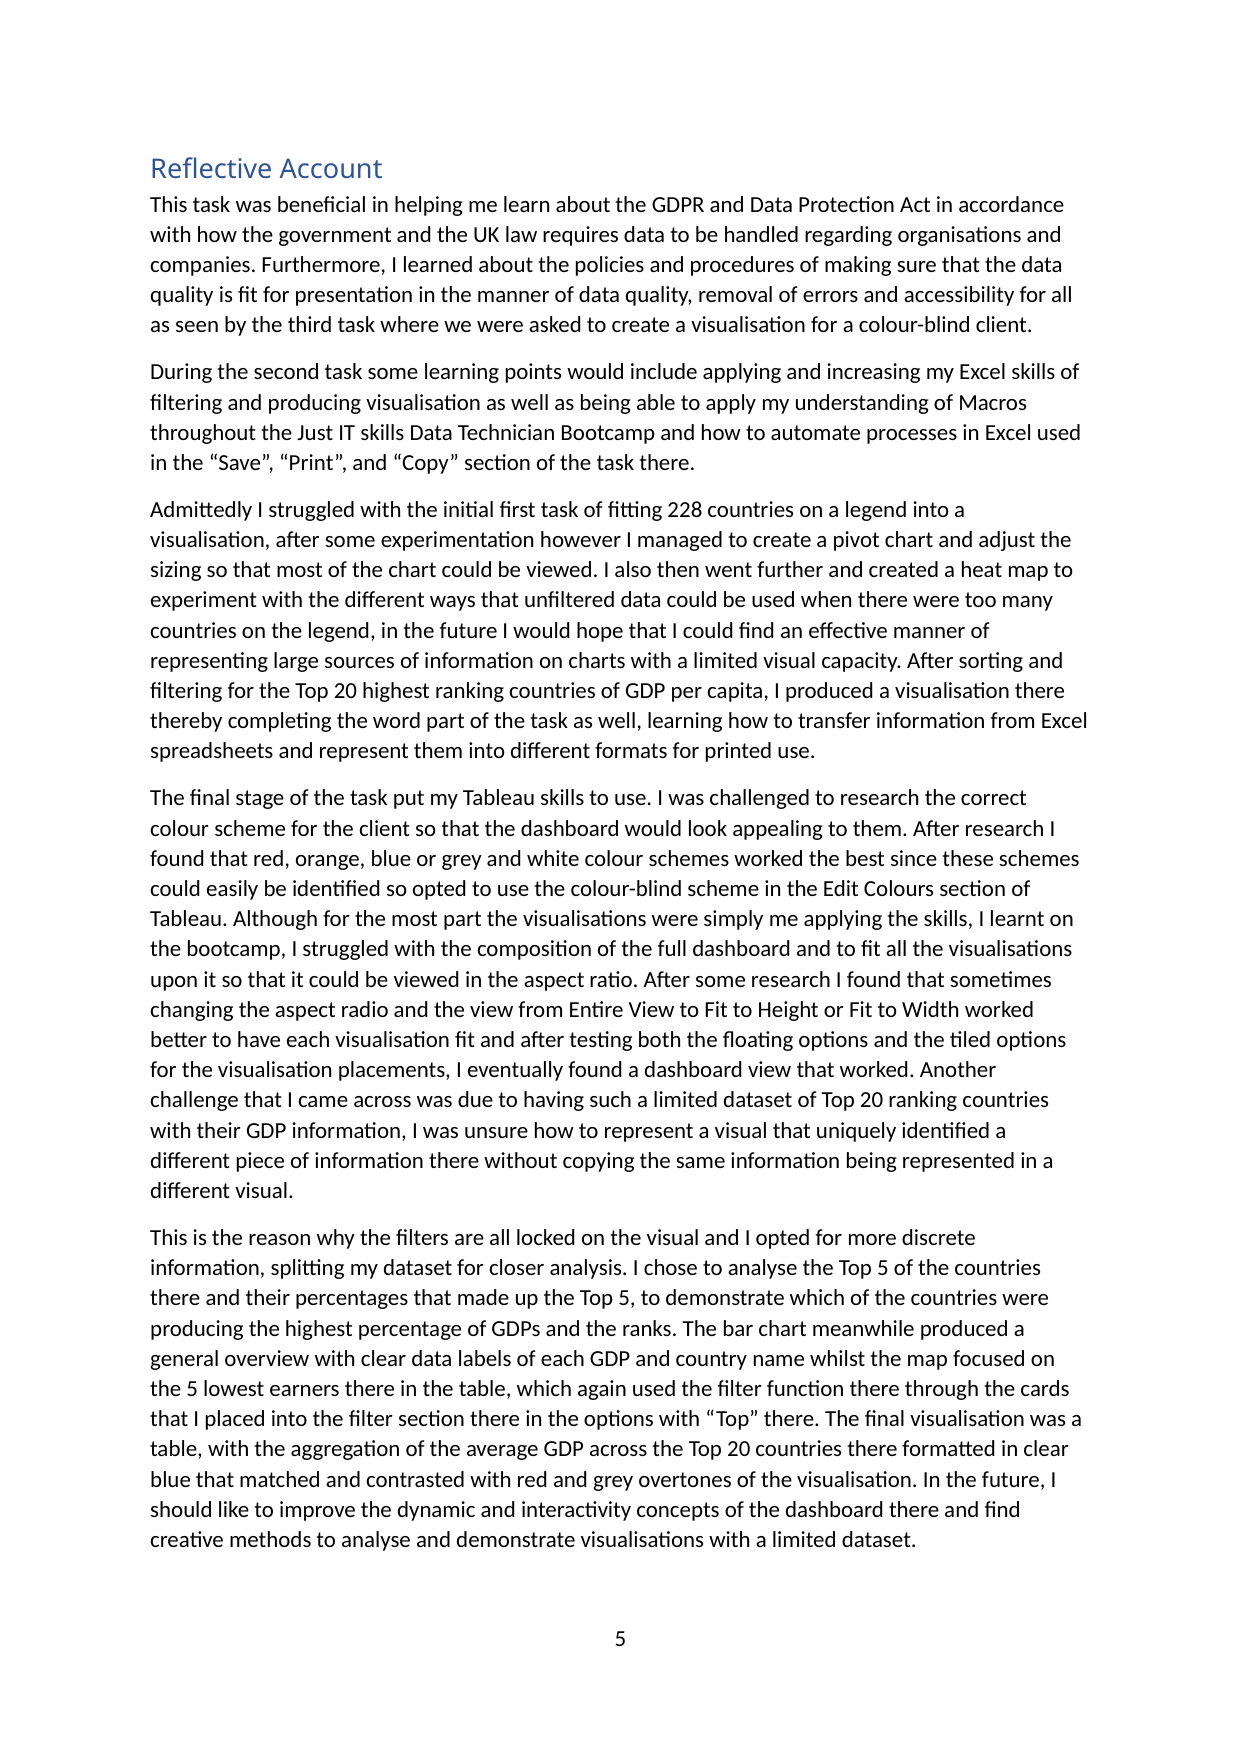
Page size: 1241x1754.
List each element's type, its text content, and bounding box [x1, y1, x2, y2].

text This task was beneficial in helping me learn about the GDPR and Data Protection Act in accordance with how the government and the UK law requires data to be handled regarding organisations and companies. Furthermore, I learned about the policies and procedures of making sure that the data quality is fit for presentation in the manner of data quality, removal of errors and accessibility for all as seen by the third task where we were asked to create a visualisation for a colour-blind client. [150, 190, 1090, 339]
text Admittedly I struggled with the initial first task of fitting 228 countries on a legend into a visualisation, after some experimentation however I managed to create a pivot chart and adjust the sizing so that most of the chart could be viewed. I also then went further and created a heat map to experiment with the different ways that unfiltered data could be used when there were too many countries on the legend, in the future I would hope that I could find an effective manner of representing large sources of information on charts with a limited visual capacity. After sorting and filtering for the Top 20 highest ranking countries of GDP per capita, I produced a visualisation there thereby completing the word part of the task as well, learning how to transfer information from Excel spreadsheets and represent them into different formats for printed use. [150, 495, 1090, 765]
text During the second task some learning points would include applying and increasing my Excel skills of filtering and producing visualisation as well as being able to apply my understanding of Macros throughout the Just IT skills Data Technician Bootcamp and how to automate processes in Excel used in the “Save”, “Print”, and “Copy” section of the task there. [150, 357, 1090, 476]
subtitle Reflective Account [150, 150, 1090, 187]
text The final stage of the task put my Tableau skills to use. I was challenged to research the correct colour scheme for the client so that the dashboard would look appealing to them. After research I found that red, orange, blue or grey and white colour schemes worked the best since these schemes could easily be identified so opted to use the colour-blind scheme in the Edit Colours section of Tableau. Although for the most part the visualisations were simply me applying the skills, I learnt on the bootcamp, I struggled with the composition of the full dashboard and to fit all the visualisations upon it so that it could be viewed in the aspect ratio. After some research I found that sometimes changing the aspect radio and the view from Entire View to Fit to Height or Fit to Width worked better to have each visualisation fit and after testing both the floating options and the tiled options for the visualisation placements, I eventually found a dashboard view that worked. Another challenge that I came across was due to having such a limited dataset of Top 20 ranking countries with their GDP information, I was unsure how to represent a visual that uniquely identified a different piece of information there without copying the same information being represented in a different visual. [150, 783, 1090, 1204]
text This is the reason why the filters are all locked on the visual and I opted for more discrete information, splitting my dataset for closer analysis. I chose to analyse the Top 5 of the countries there and their percentages that made up the Top 5, to demonstrate which of the countries were producing the highest percentage of GDPs and the ranks. The bar chart meanwhile produced a general overview with clear data labels of each GDP and country name whilst the map focused on the 5 lowest earners there in the table, which again used the filter function there through the cards that I placed into the filter section there in the options with “Top” there. The final visualisation was a table, with the aggregation of the average GDP across the Top 20 countries there formatted in clear blue that matched and contrasted with red and grey overtones of the visualisation. In the future, I should like to improve the dynamic and interactivity concepts of the dashboard there and find creative methods to analyse and demonstrate visualisations with a limited dataset. [150, 1223, 1090, 1553]
